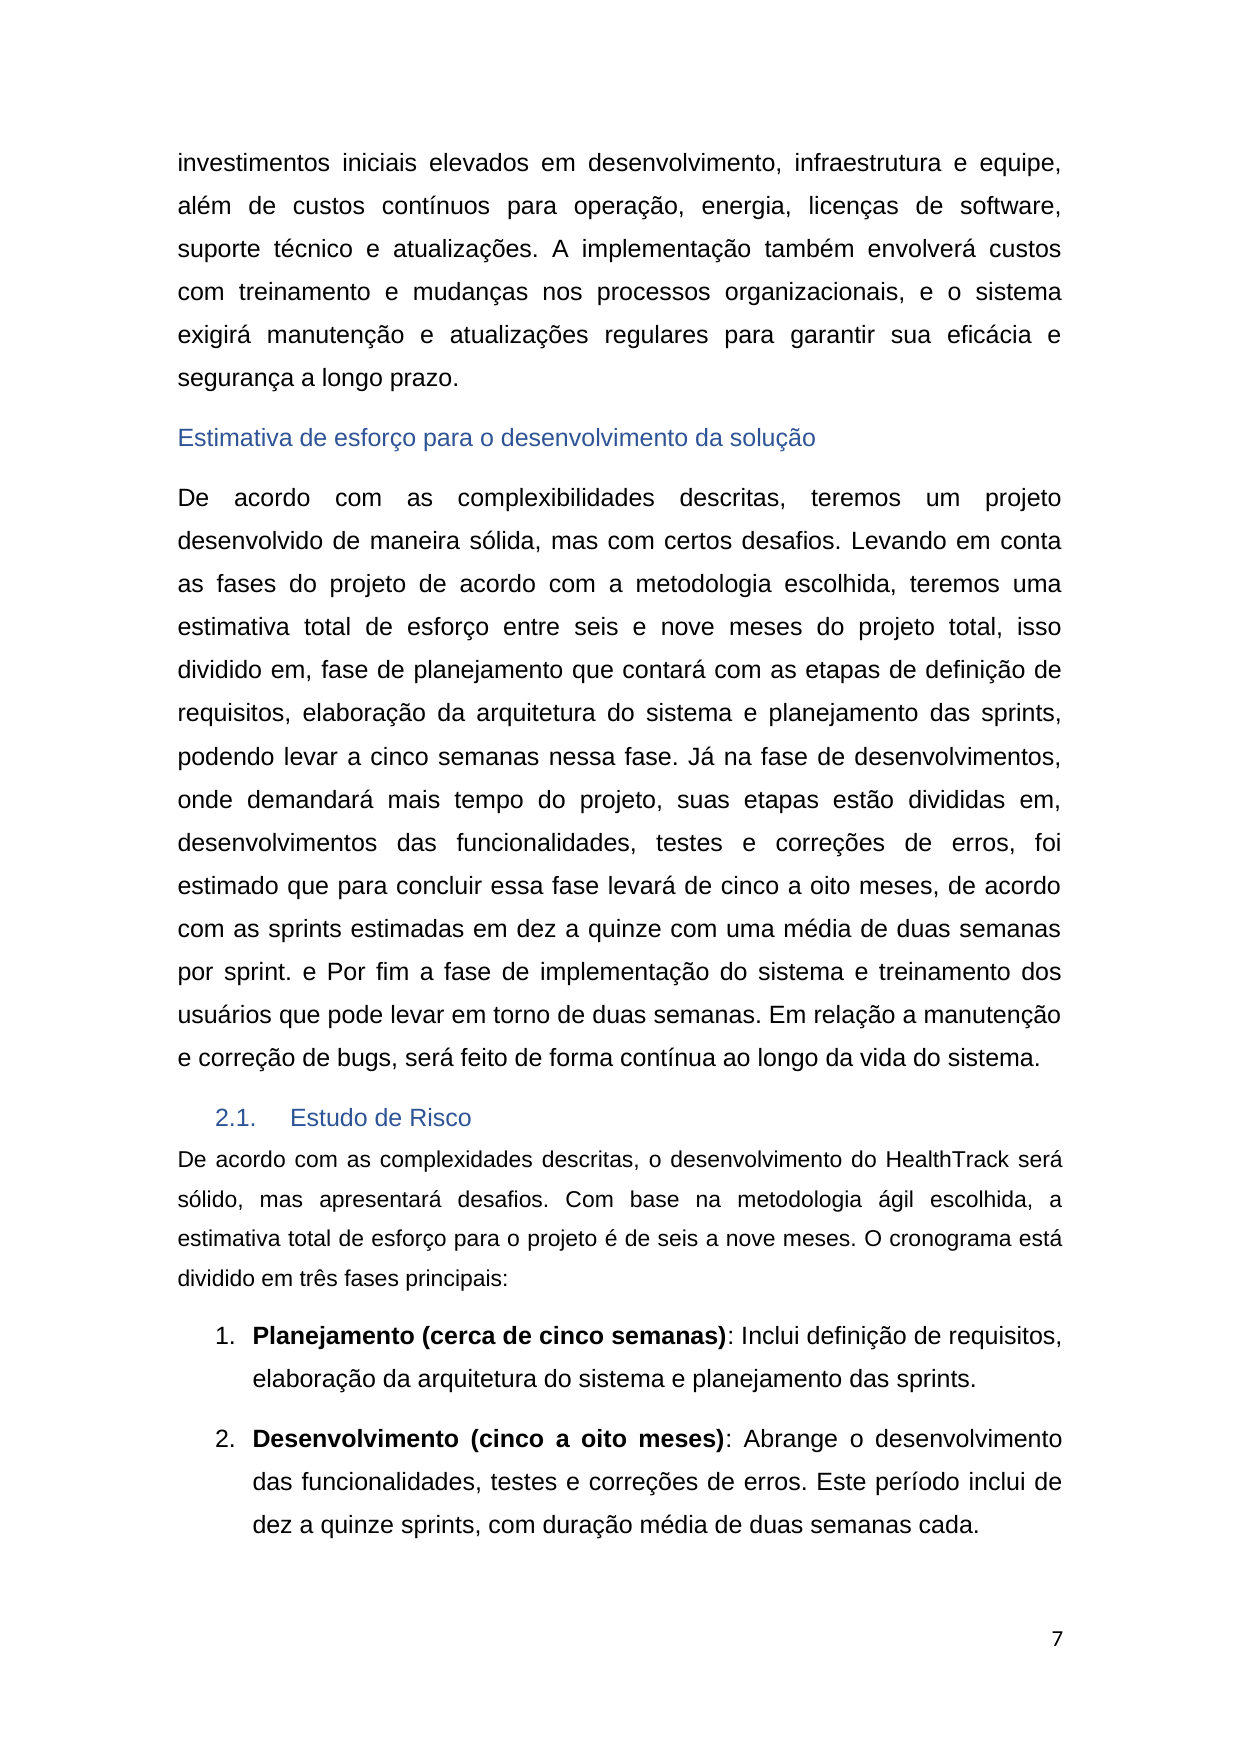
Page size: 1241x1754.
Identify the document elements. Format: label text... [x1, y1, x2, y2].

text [177, 148, 1063, 392]
text De acordo com as complexibilidades descritas, teremos um projeto desenvolvido de maneira sólida, mas com certos desafios. Levando em conta as fases do projeto de acordo com a metodologia escolhida, teremos uma estimativa total de esforço entre seis e nove meses do projeto total, isso dividido em, fase de planejamento que contará com as etapas de definição de requisitos, elaboração da arquitetura do sistema e planejamento das sprints, podendo levar a cinco semanas nessa fase. Já na fase de desenvolvimentos, onde demandará mais tempo do projeto, suas etapas estão divididas em, desenvolvimentos das funcionalidades, testes e correções de erros, foi estimado que para concluir essa fase levará de cinco a oito meses, de acordo com as sprints estimadas em dez a quinze com uma média de duas semanas por sprint. e Por fim a fase de implementação do sistema e treinamento dos usuários que pode levar em torno de duas semanas. Em relação a manutenção e correção de bugs, será feito de forma contínua ao longo da vida do sistema. [177, 483, 1063, 1072]
text De acordo com as complexidades descritas, o desenvolvimento do HealthTrack será sólido, mas apresentará desafios. Com base na metodologia ágil escolhida, a estimativa total de esforço para o projeto é de seis a nove meses. O cronograma está dividido em três fases principais: [177, 1146, 1063, 1291]
list Estudo de Risco [215, 1103, 1063, 1132]
list Planejamento (cerca de cinco semanas): Inclui definição de requisitos, elaboração da arquitetura do sistema e planejamento das sprints. [215, 1321, 1063, 1393]
list Desenvolvimento (cinco a oito meses): Abrange o desenvolvimento das funcionalidades, testes e correções de erros. Este período inclui de dez a quinze sprints, com duração média de duas semanas cada. [215, 1424, 1063, 1539]
text Estimativa de esforço para o desenvolvimento da solução [177, 423, 1063, 452]
